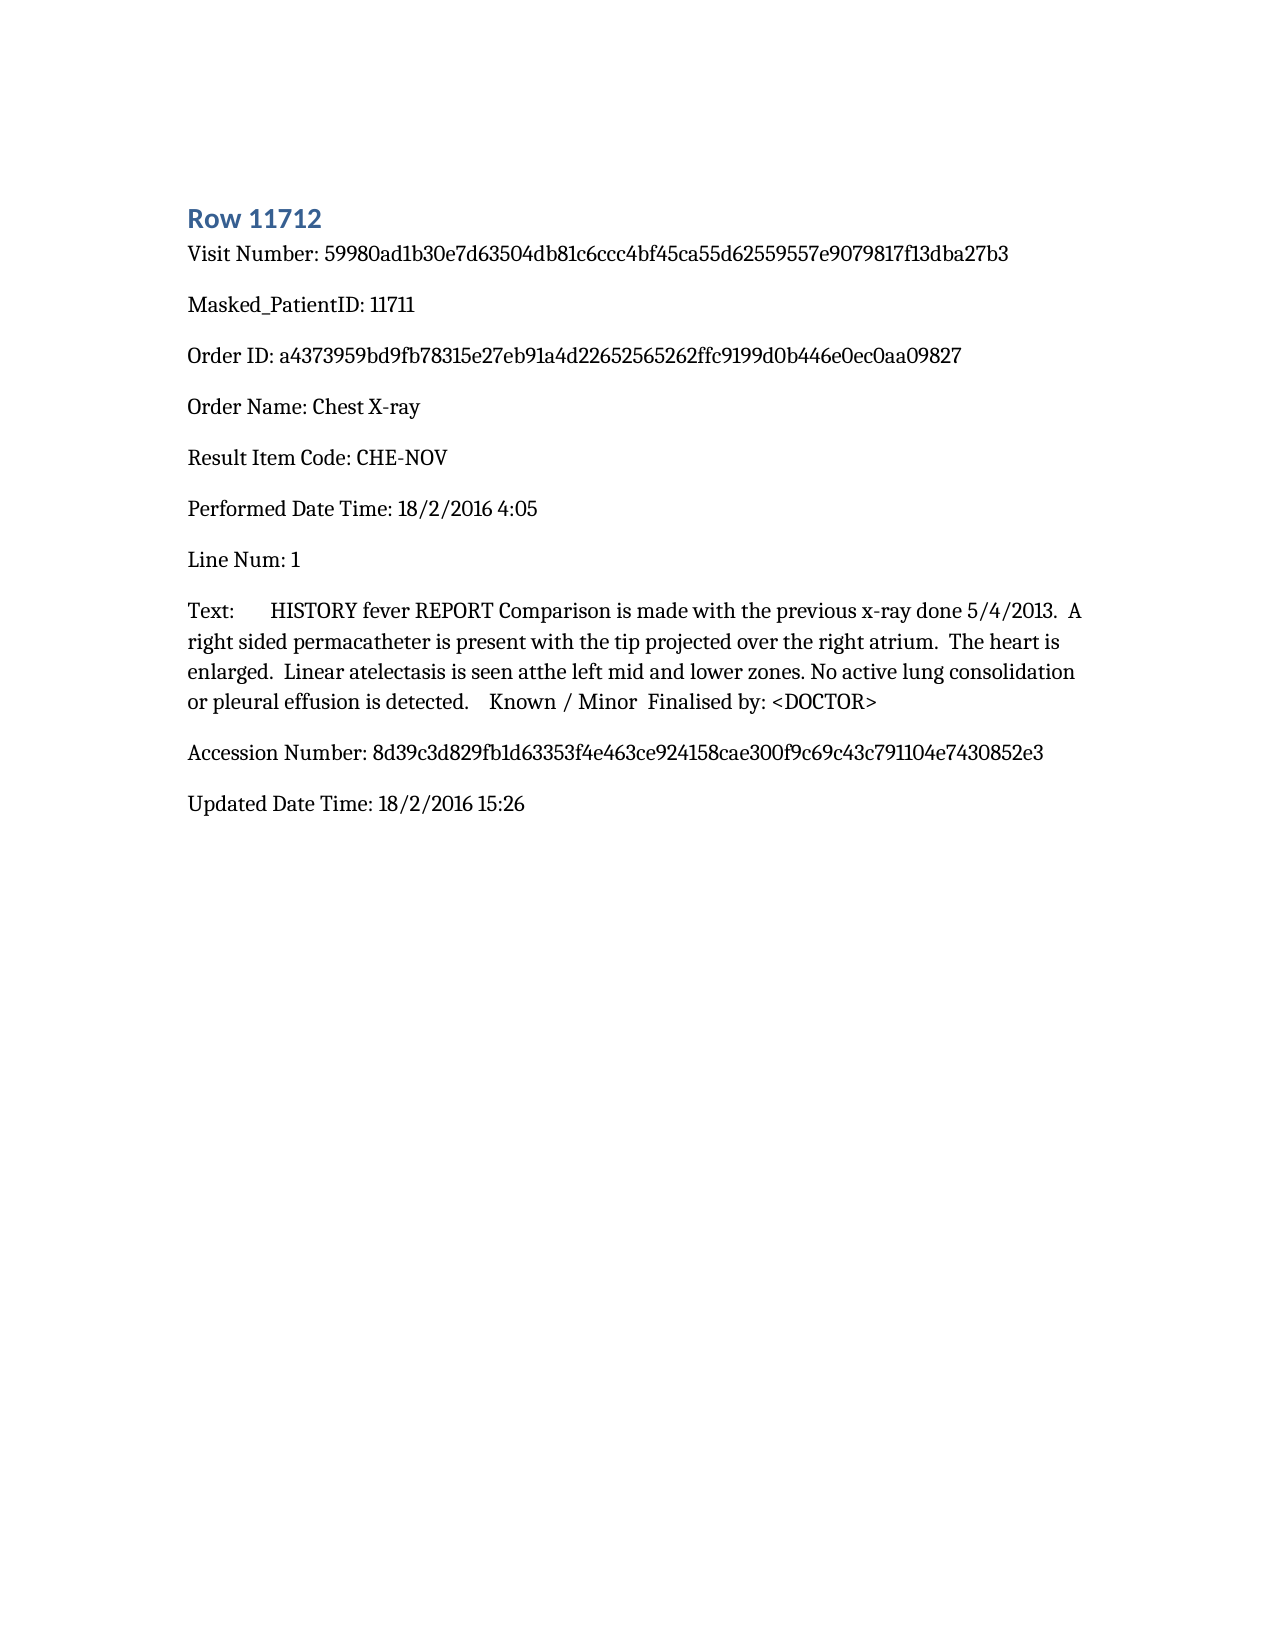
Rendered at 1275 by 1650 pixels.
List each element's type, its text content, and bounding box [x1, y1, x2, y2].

text Order Name: Chest X-ray [187, 394, 1087, 420]
text Order ID: a4373959bd9fb78315e27eb91a4d22652565262ffc9199d0b446e0ec0aa09827 [187, 343, 1087, 369]
text Performed Date Time: 18/2/2016 4:05 [187, 496, 1087, 522]
text Accession Number: 8d39c3d829fb1d63353f4e463ce924158cae300f9c69c43c791104e7430852e3 [187, 740, 1087, 766]
text Text: HISTORY fever REPORT Comparison is made with the previous x-ray done 5/4/2013. A right sided permacatheter is present with the tip projected over the right atrium. The heart is enlarged. Linear atelectasis is seen atthe left mid and lower zones. No active lung consolidation or pleural effusion is detected. Known / Minor Finalised by: <DOCTOR> [187, 598, 1087, 715]
text Updated Date Time: 18/2/2016 15:26 [187, 791, 1087, 817]
subtitle Row 11712 [187, 200, 1087, 236]
text Result Item Code: CHE-NOV [187, 445, 1087, 471]
text Masked_PatientID: 11711 [187, 292, 1087, 318]
text Line Num: 1 [187, 547, 1087, 573]
text Visit Number: 59980ad1b30e7d63504db81c6ccc4bf45ca55d62559557e9079817f13dba27b3 [187, 241, 1087, 267]
